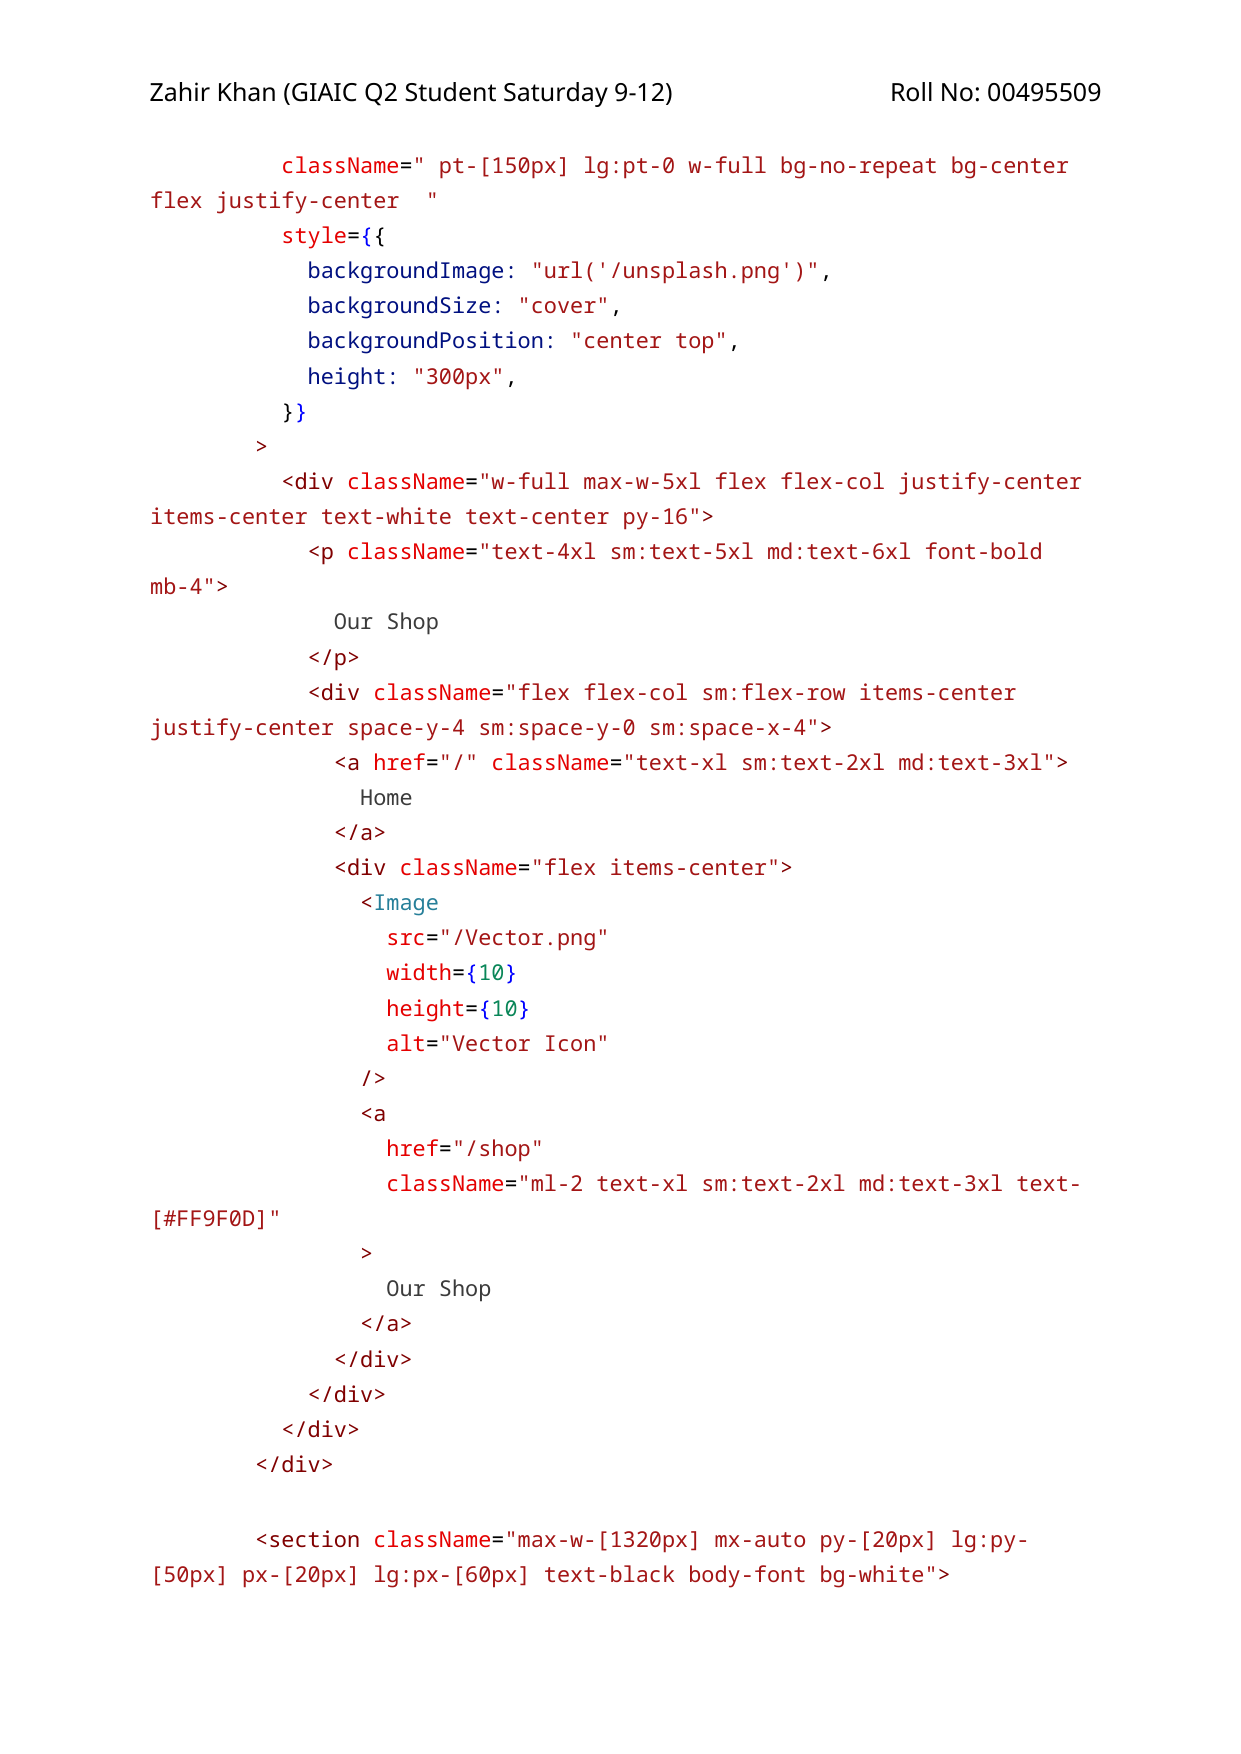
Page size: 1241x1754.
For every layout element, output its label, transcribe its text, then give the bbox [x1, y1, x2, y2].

text className="ml-2 text-xl sm:text-2xl md:text-3xl text-[#FF9F0D]" [150, 1168, 1090, 1233]
text height={10} [150, 992, 1090, 1022]
text backgroundSize: "cover", [150, 290, 1090, 320]
text <a [150, 1098, 1090, 1128]
text /> [150, 1063, 1090, 1092]
text <section className="max-w-[1320px] mx-auto py-[20px] lg:py-[50px] px-[20px] lg:px-[60px] text-black body-font bg-white"> [150, 1524, 1090, 1589]
text </p> [150, 641, 1090, 671]
text </a> [150, 817, 1090, 847]
text src="/Vector.png" [150, 922, 1090, 952]
text </div> [150, 1343, 1090, 1373]
text style={{ [150, 220, 1090, 250]
text <div className="flex items-center"> [150, 852, 1090, 882]
text backgroundPosition: "center top", [150, 326, 1090, 355]
text </div> [150, 1414, 1090, 1443]
text > [150, 431, 1090, 461]
text <a href="/" className="text-xl sm:text-2xl md:text-3xl"> [150, 747, 1090, 777]
text <Image [150, 887, 1090, 917]
text height: "300px", [150, 361, 1090, 390]
text className=" pt-[150px] lg:pt-0 w-full bg-no-repeat bg-center flex justify-center " [150, 150, 1090, 215]
text </div> [150, 1449, 1090, 1479]
text </a> [150, 1308, 1090, 1338]
text <div className="flex flex-col sm:flex-row items-center justify-center space-y-4 sm:space-y-0 sm:space-x-4"> [150, 677, 1090, 741]
text Our Shop [150, 606, 1090, 636]
text > [150, 1238, 1090, 1268]
text }} [150, 396, 1090, 426]
text alt="Vector Icon" [150, 1028, 1090, 1057]
text Our Shop [150, 1273, 1090, 1303]
text href="/shop" [150, 1133, 1090, 1163]
text Home [150, 782, 1090, 812]
text backgroundImage: "url('/unsplash.png')", [150, 255, 1090, 285]
text <div className="w-full max-w-5xl flex flex-col justify-center items-center text-white text-center py-16"> [150, 466, 1090, 531]
text width={10} [150, 957, 1090, 987]
text <p className="text-4xl sm:text-5xl md:text-6xl font-bold mb-4"> [150, 536, 1090, 601]
text </div> [150, 1379, 1090, 1408]
